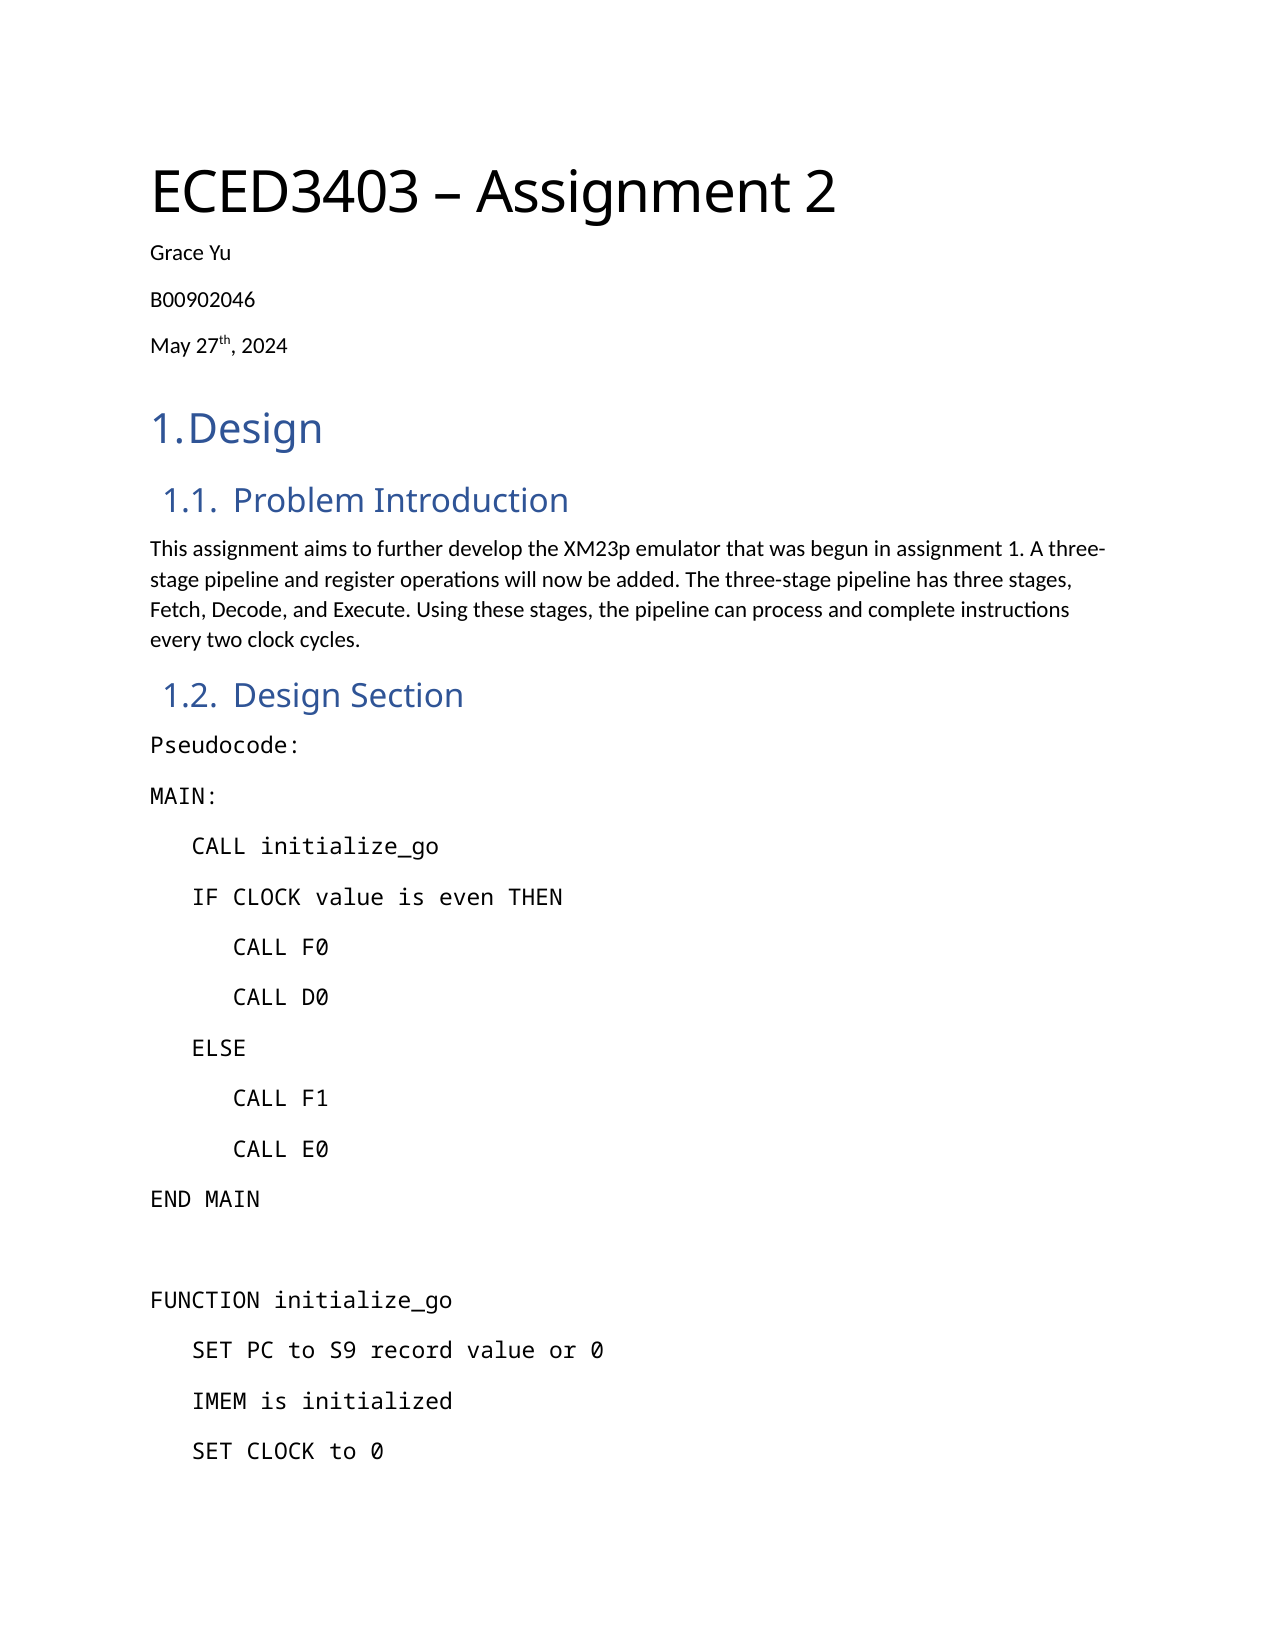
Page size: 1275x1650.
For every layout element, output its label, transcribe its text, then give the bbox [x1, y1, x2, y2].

subtitle Design [150, 399, 1125, 456]
text B00902046 [150, 285, 1125, 313]
text CALL E0 [150, 1133, 1125, 1164]
text SET CLOCK to 0 [150, 1435, 1125, 1466]
text MAIN: [150, 780, 1125, 811]
text ELSE [150, 1032, 1125, 1063]
text FUNCTION initialize_go [150, 1284, 1125, 1315]
text IMEM is initialized [150, 1385, 1125, 1416]
text CALL F0 [150, 931, 1125, 962]
text CALL D0 [150, 981, 1125, 1013]
text END MAIN [150, 1183, 1125, 1214]
text This assignment aims to further develop the XM23p emulator that was begun in assignment 1. A three-stage pipeline and register operations will now be added. The three-stage pipeline has three stages, Fetch, Decode, and Execute. Using these stages, the pipeline can process and complete instructions every two clock cycles. [150, 534, 1125, 653]
text SET PC to S9 record value or 0 [150, 1334, 1125, 1366]
subtitle Design Section [162, 672, 1125, 717]
subtitle Problem Introduction [162, 477, 1125, 523]
title ECED3403 – Assignment 2 [150, 150, 1125, 229]
text Grace Yu [150, 238, 1125, 266]
text IF CLOCK value is even THEN [150, 881, 1125, 912]
text CALL initialize_go [150, 830, 1125, 861]
text May 27th, 2024 [150, 332, 1125, 359]
text Pseudocode: [150, 729, 1125, 761]
text CALL F1 [150, 1082, 1125, 1113]
